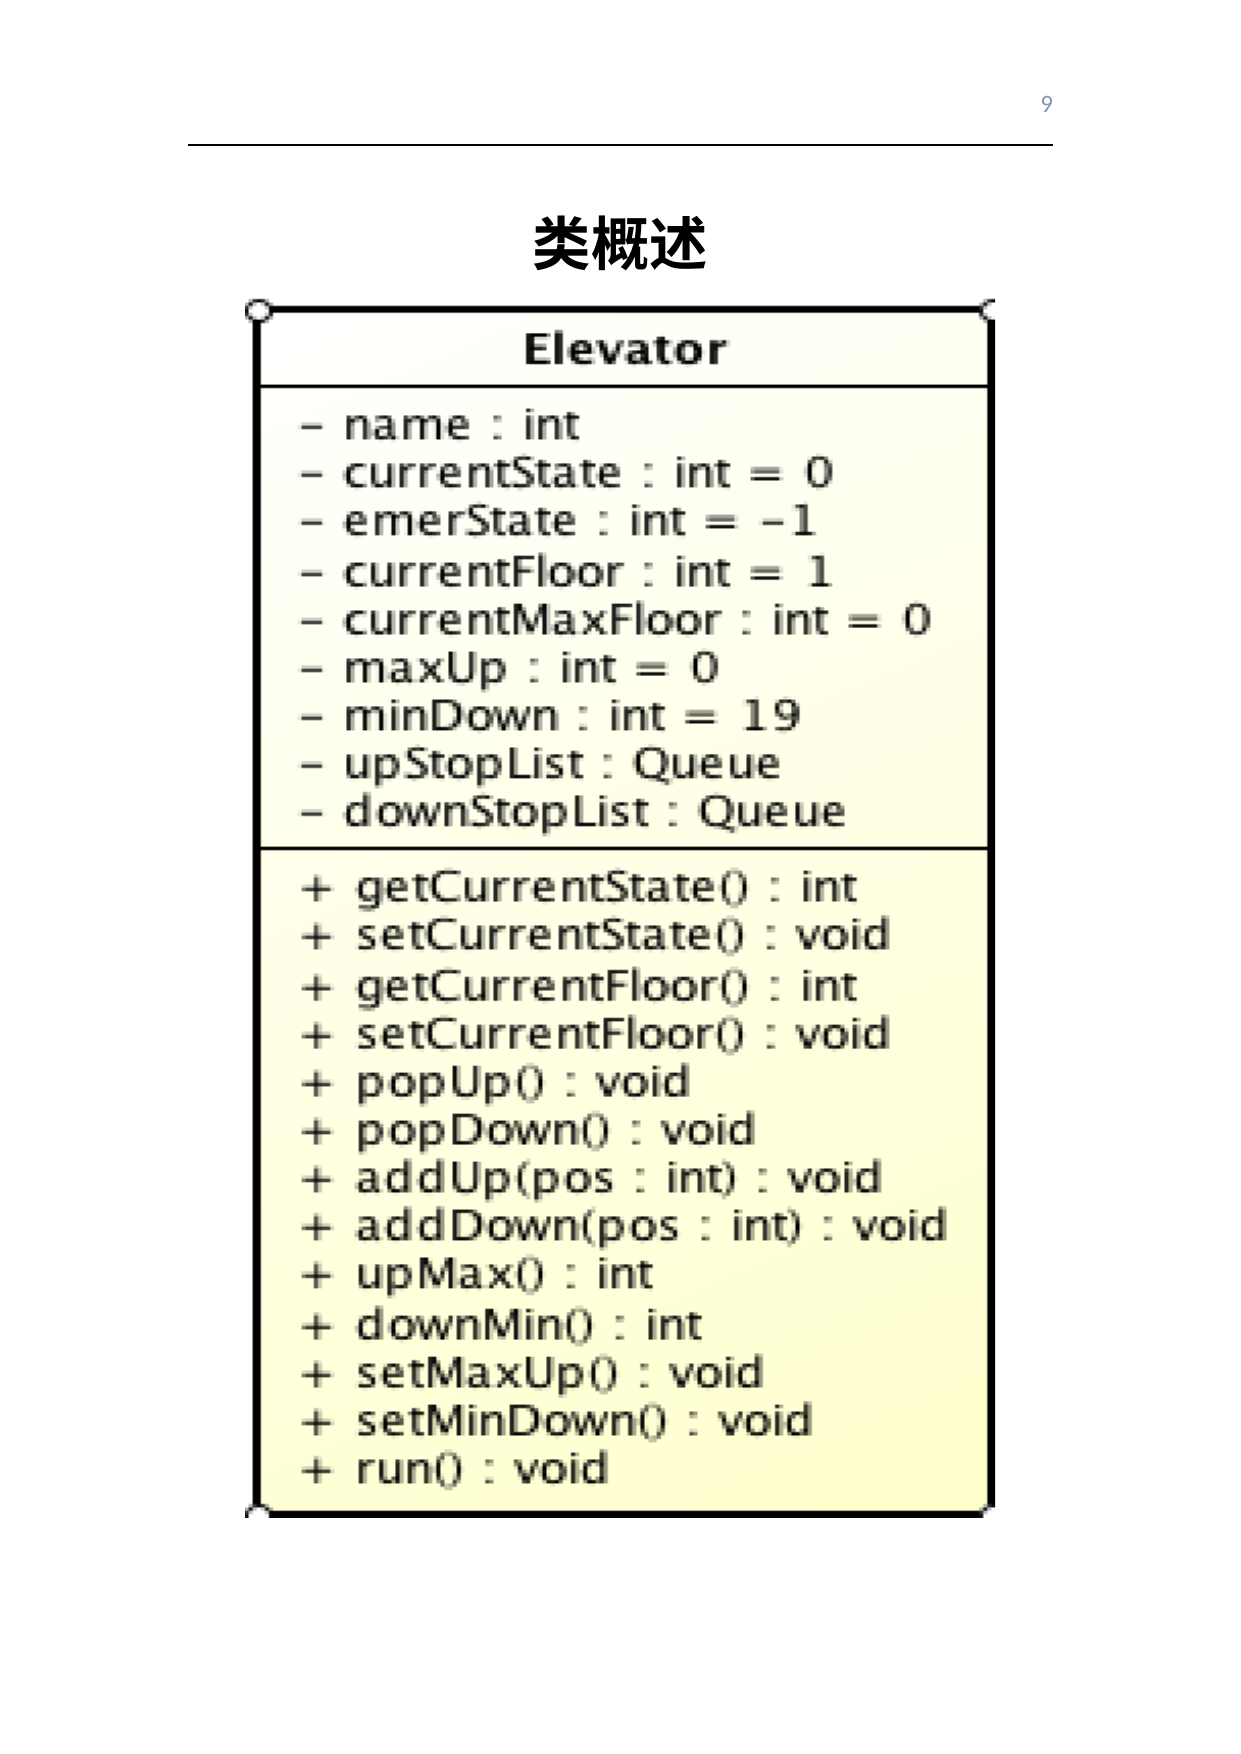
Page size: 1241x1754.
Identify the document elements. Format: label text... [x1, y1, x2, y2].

title 类概述 [187, 189, 1053, 291]
picture [245, 297, 995, 1518]
